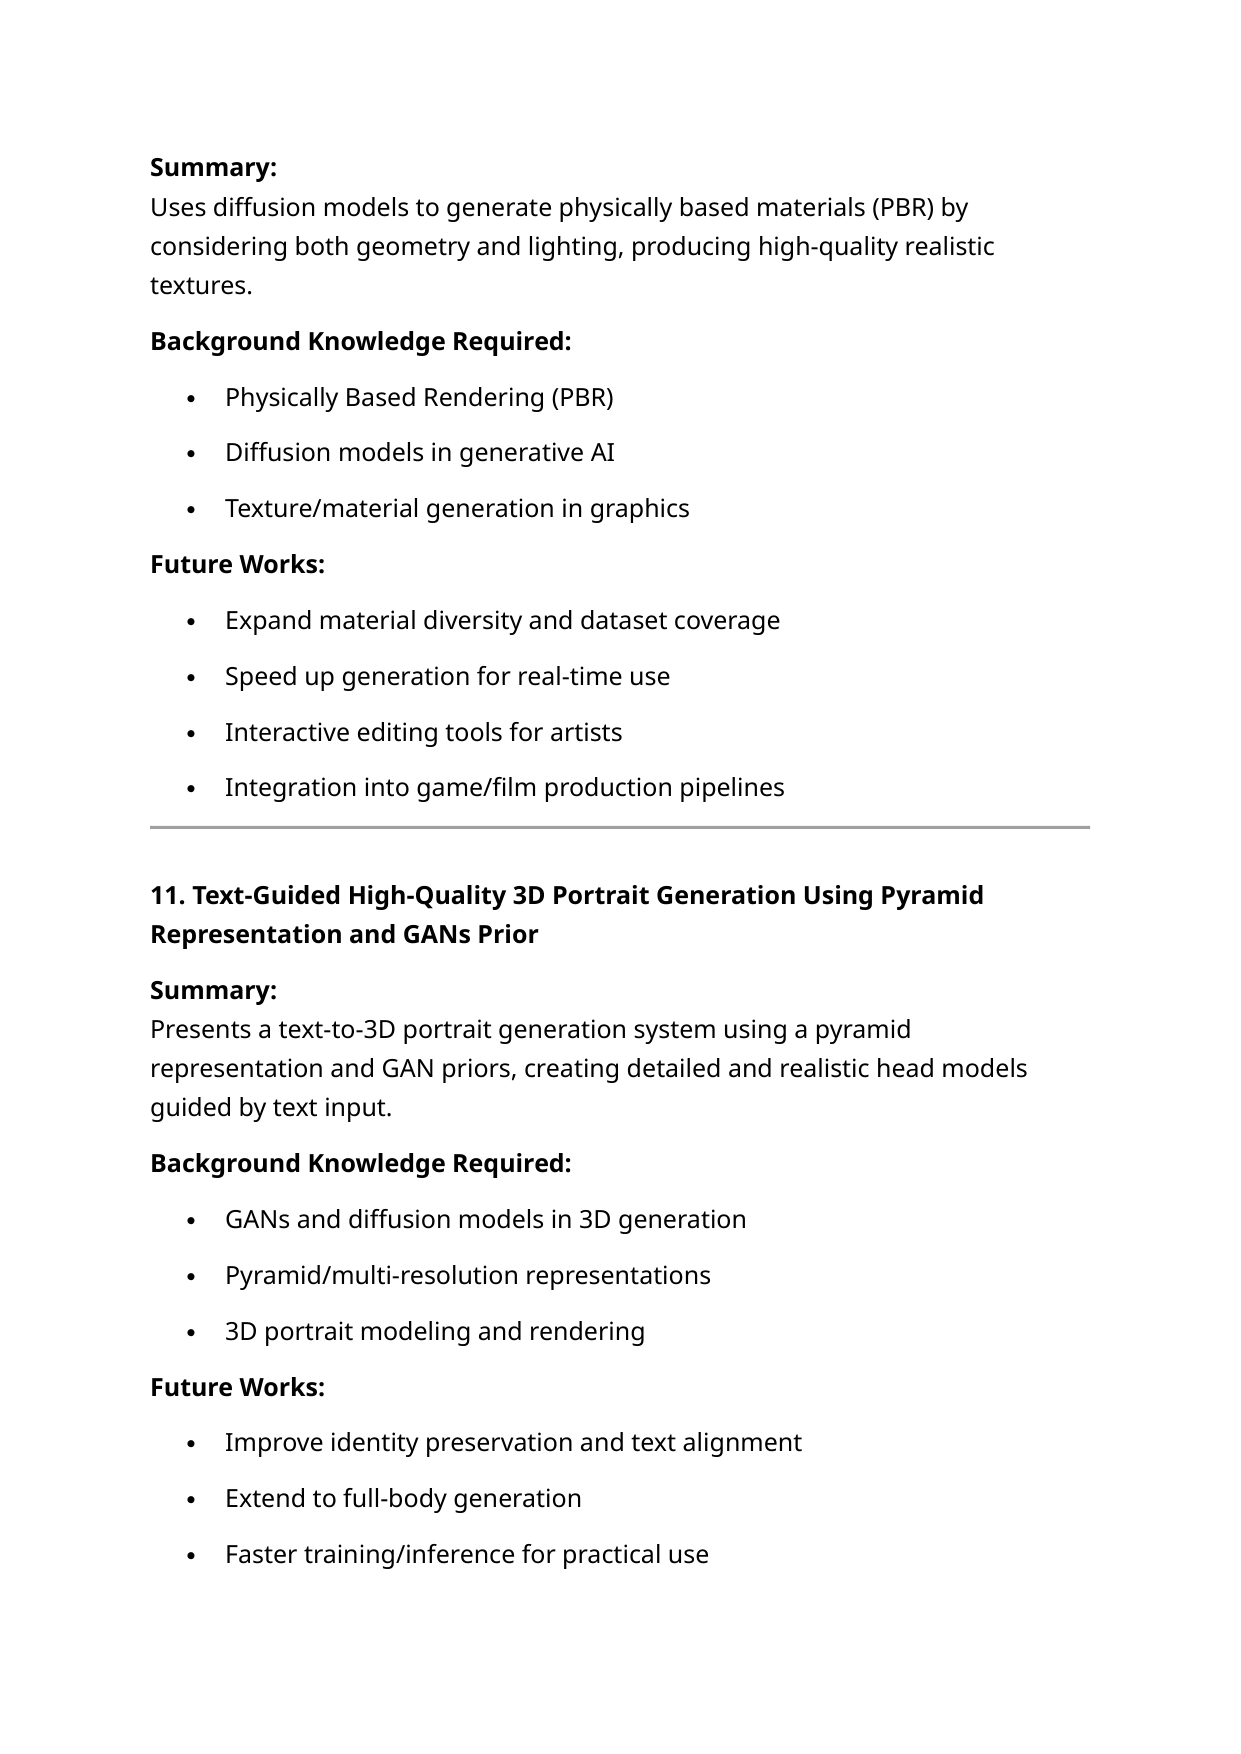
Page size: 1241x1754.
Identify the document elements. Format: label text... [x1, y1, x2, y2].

list Faster training/inference for practical use [187, 1537, 1090, 1571]
list Improve identity preservation and text alignment [187, 1425, 1090, 1459]
list Extend to full-body generation [187, 1481, 1090, 1515]
list Expand material diversity and dataset coverage [187, 602, 1090, 637]
text Summary: Presents a text-to-3D portrait generation system using a pyramid representation and GAN priors, creating detailed and realistic head models guided by text input. [150, 972, 1090, 1124]
text 11. Text-Guided High-Quality 3D Portrait Generation Using Pyramid Representation and GANs Prior [150, 877, 1090, 951]
text Summary: Uses diffusion models to generate physically based materials (PBR) by considering both geometry and lighting, producing high-quality realistic textures. [150, 150, 1090, 302]
text Background Knowledge Required: [150, 1146, 1090, 1180]
list Diffusion models in generative AI [187, 435, 1090, 469]
text Background Knowledge Required: [150, 323, 1090, 357]
text Future Works: [150, 1369, 1090, 1403]
list Speed up generation for real-time use [187, 658, 1090, 692]
list 3D portrait modeling and rendering [187, 1313, 1090, 1347]
list GANs and diffusion models in 3D generation [187, 1202, 1090, 1236]
list Interactive editing tools for artists [187, 714, 1090, 748]
list Integration into game/film production pipelines [187, 770, 1090, 804]
text Future Works: [150, 547, 1090, 581]
list Physically Based Rendering (PBR) [187, 379, 1090, 413]
list Texture/material generation in graphics [187, 491, 1090, 525]
list Pyramid/multi-resolution representations [187, 1257, 1090, 1292]
